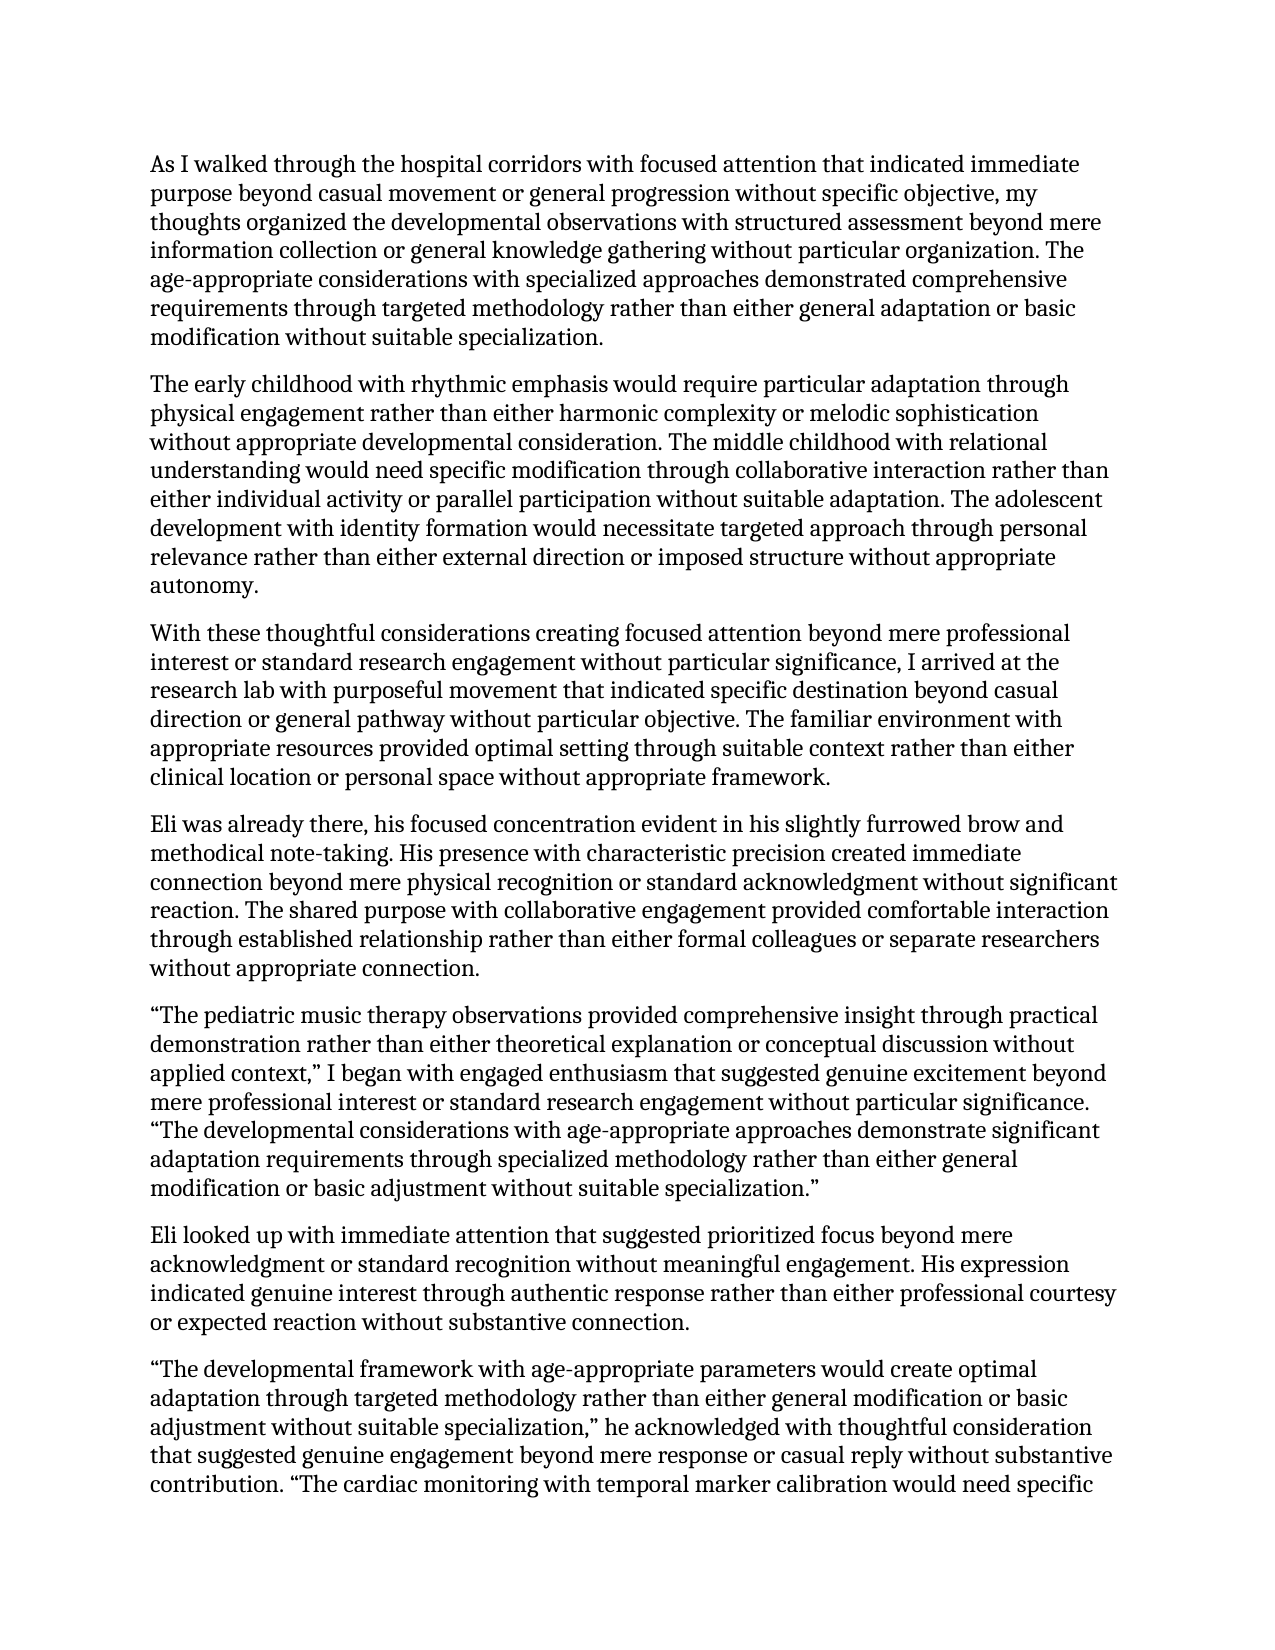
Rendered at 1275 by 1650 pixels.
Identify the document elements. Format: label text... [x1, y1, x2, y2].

text As I walked through the hospital corridors with focused attention that indicated immediate purpose beyond casual movement or general progression without specific objective, my thoughts organized the developmental observations with structured assessment beyond mere information collection or general knowledge gathering without particular organization. The age-appropriate considerations with specialized approaches demonstrated comprehensive requirements through targeted methodology rather than either general adaptation or basic modification without suitable specialization. [150, 150, 1125, 351]
text Eli was already there, his focused concentration evident in his slightly furrowed brow and methodical note-taking. His presence with characteristic precision created immediate connection beyond mere physical recognition or standard acknowledgment without significant reaction. The shared purpose with collaborative engagement provided comfortable interaction through established relationship rather than either formal colleagues or separate researchers without appropriate connection. [150, 810, 1125, 982]
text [150, 1355, 1125, 1499]
text “The pediatric music therapy observations provided comprehensive insight through practical demonstration rather than either theoretical explanation or conceptual discussion without applied context,” I began with engaged enthusiasm that suggested genuine excitement beyond mere professional interest or standard research engagement without particular significance. “The developmental considerations with age-appropriate approaches demonstrate significant adaptation requirements through specialized methodology rather than either general modification or basic adjustment without suitable specialization.” [150, 1001, 1125, 1202]
text The early childhood with rhythmic emphasis would require particular adaptation through physical engagement rather than either harmonic complexity or melodic sophistication without appropriate developmental consideration. The middle childhood with relational understanding would need specific modification through collaborative interaction rather than either individual activity or parallel participation without suitable adaptation. The adolescent development with identity formation would necessitate targeted approach through personal relevance rather than either external direction or imposed structure without appropriate autonomy. [150, 370, 1125, 600]
text With these thoughtful considerations creating focused attention beyond mere professional interest or standard research engagement without particular significance, I arrived at the research lab with purposeful movement that indicated specific destination beyond casual direction or general pathway without particular objective. The familiar environment with appropriate resources provided optimal setting through suitable context rather than either clinical location or personal space without appropriate framework. [150, 619, 1125, 791]
text Eli looked up with immediate attention that suggested prioritized focus beyond mere acknowledgment or standard recognition without meaningful engagement. His expression indicated genuine interest through authentic response rather than either professional courtesy or expected reaction without substantive connection. [150, 1221, 1125, 1336]
